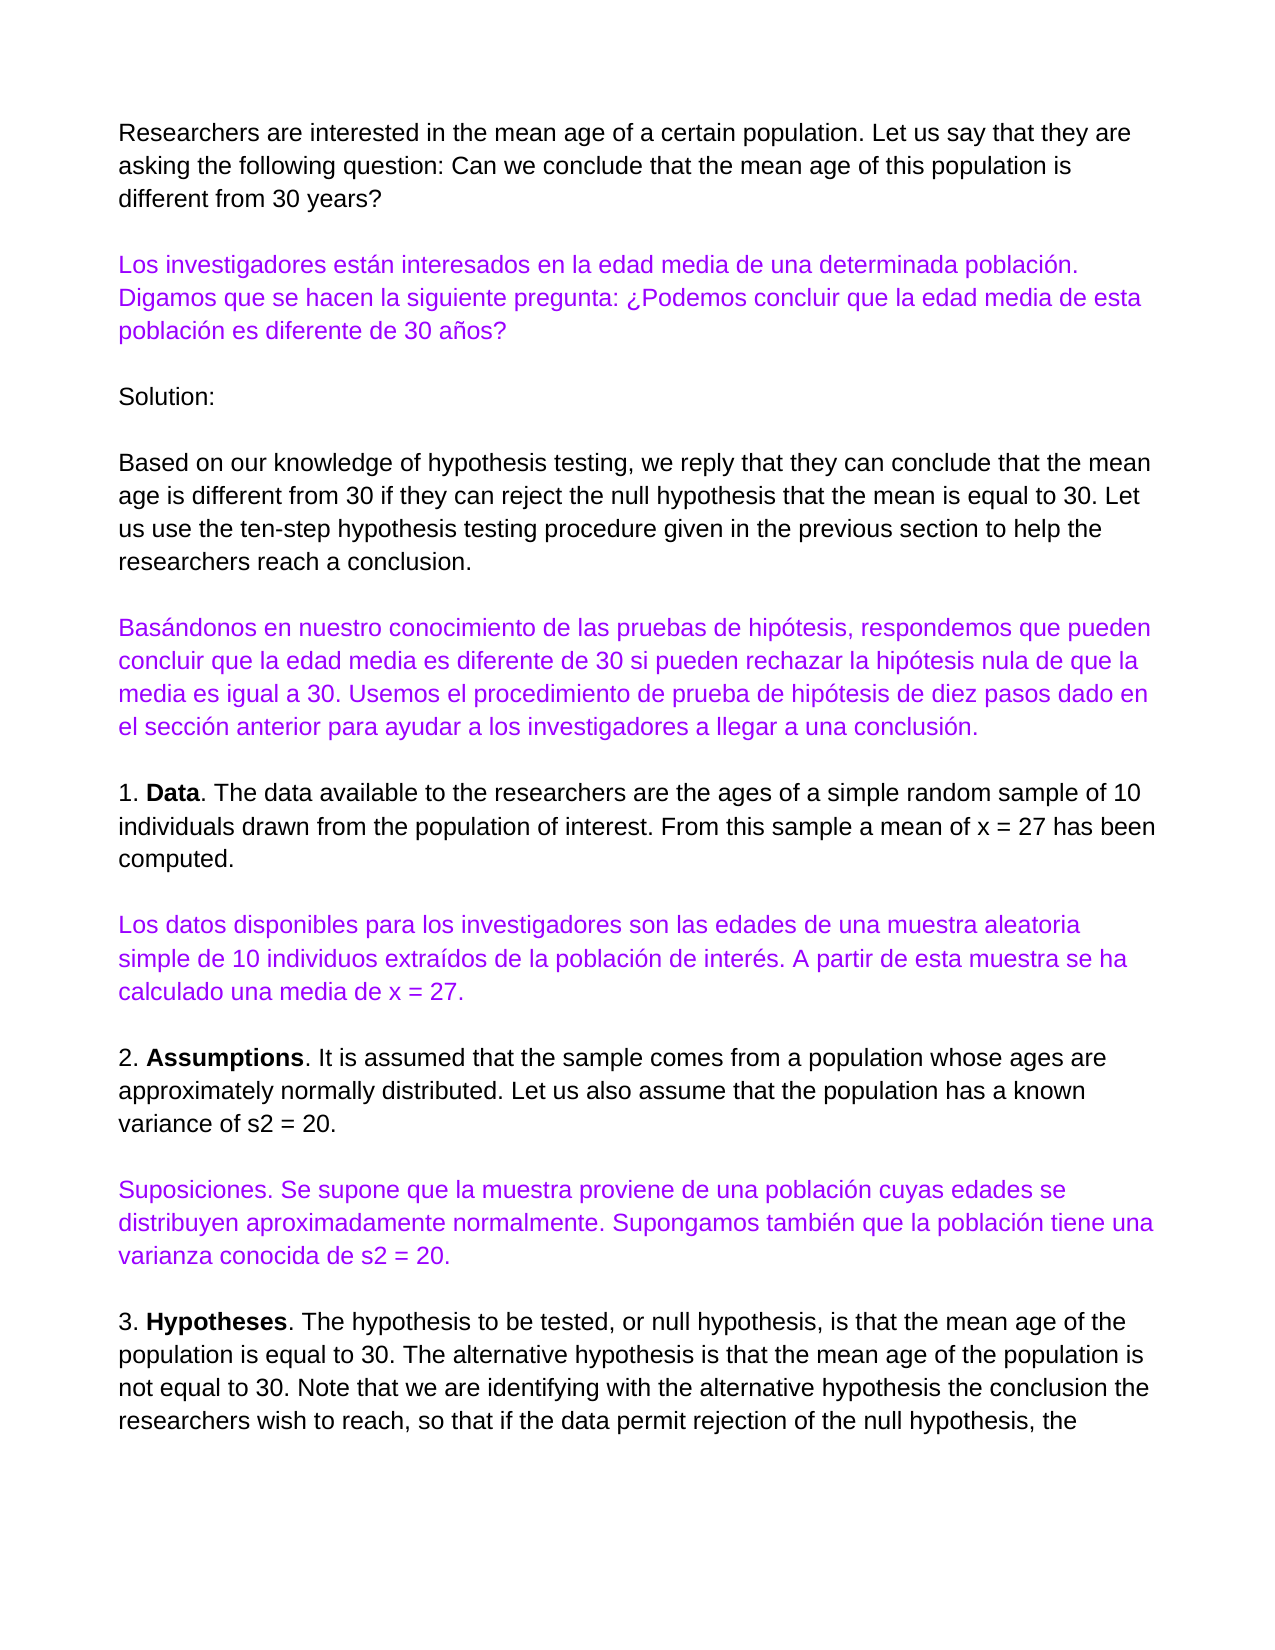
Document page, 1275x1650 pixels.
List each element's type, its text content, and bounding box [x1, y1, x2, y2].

text Suposiciones. Se supone que la muestra proviene de una población cuyas edades se distribuyen aproximadamente normalmente. Supongamos también que la población tiene una varianza conocida de s2 = 20. [118, 1175, 1157, 1269]
text Los datos disponibles para los investigadores son las edades de una muestra aleatoria simple de 10 individuos extraídos de la población de interés. A partir de esta muestra se ha calculado una media de x = 27. [118, 911, 1157, 1005]
text Researchers are interested in the mean age of a certain population. Let us say that they are asking the following question: Can we conclude that the mean age of this population is different from 30 years? [118, 118, 1157, 213]
text Based on our knowledge of hypothesis testing, we reply that they can conclude that the mean age is different from 30 if they can reject the null hypothesis that the mean is equal to 30. Let us use the ten-step hypothesis testing procedure given in the previous section to help the researchers reach a conclusion. [118, 448, 1157, 576]
text Basándonos en nuestro conocimiento de las pruebas de hipótesis, respondemos que pueden concluir que la edad media es diferente de 30 si pueden rechazar la hipótesis nula de que la media es igual a 30. Usemos el procedimiento de prueba de hipótesis de diez pasos dado en el sección anterior para ayudar a los investigadores a llegar a una conclusión. [118, 613, 1157, 741]
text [118, 1307, 1157, 1434]
text 2. Assumptions. It is assumed that the sample comes from a population whose ages are approximately normally distributed. Let us also assume that the population has a known variance of s2 = 20. [118, 1043, 1157, 1137]
text Solution: [118, 382, 1157, 411]
text 1. Data. The data available to the researchers are the ages of a simple random sample of 10 individuals drawn from the population of interest. From this sample a mean of x = 27 has been computed. [118, 778, 1157, 873]
text Los investigadores están interesados en la edad media de una determinada población. Digamos que se hacen la siguiente pregunta: ¿Podemos concluir que la edad media de esta población es diferente de 30 años? [118, 250, 1157, 345]
